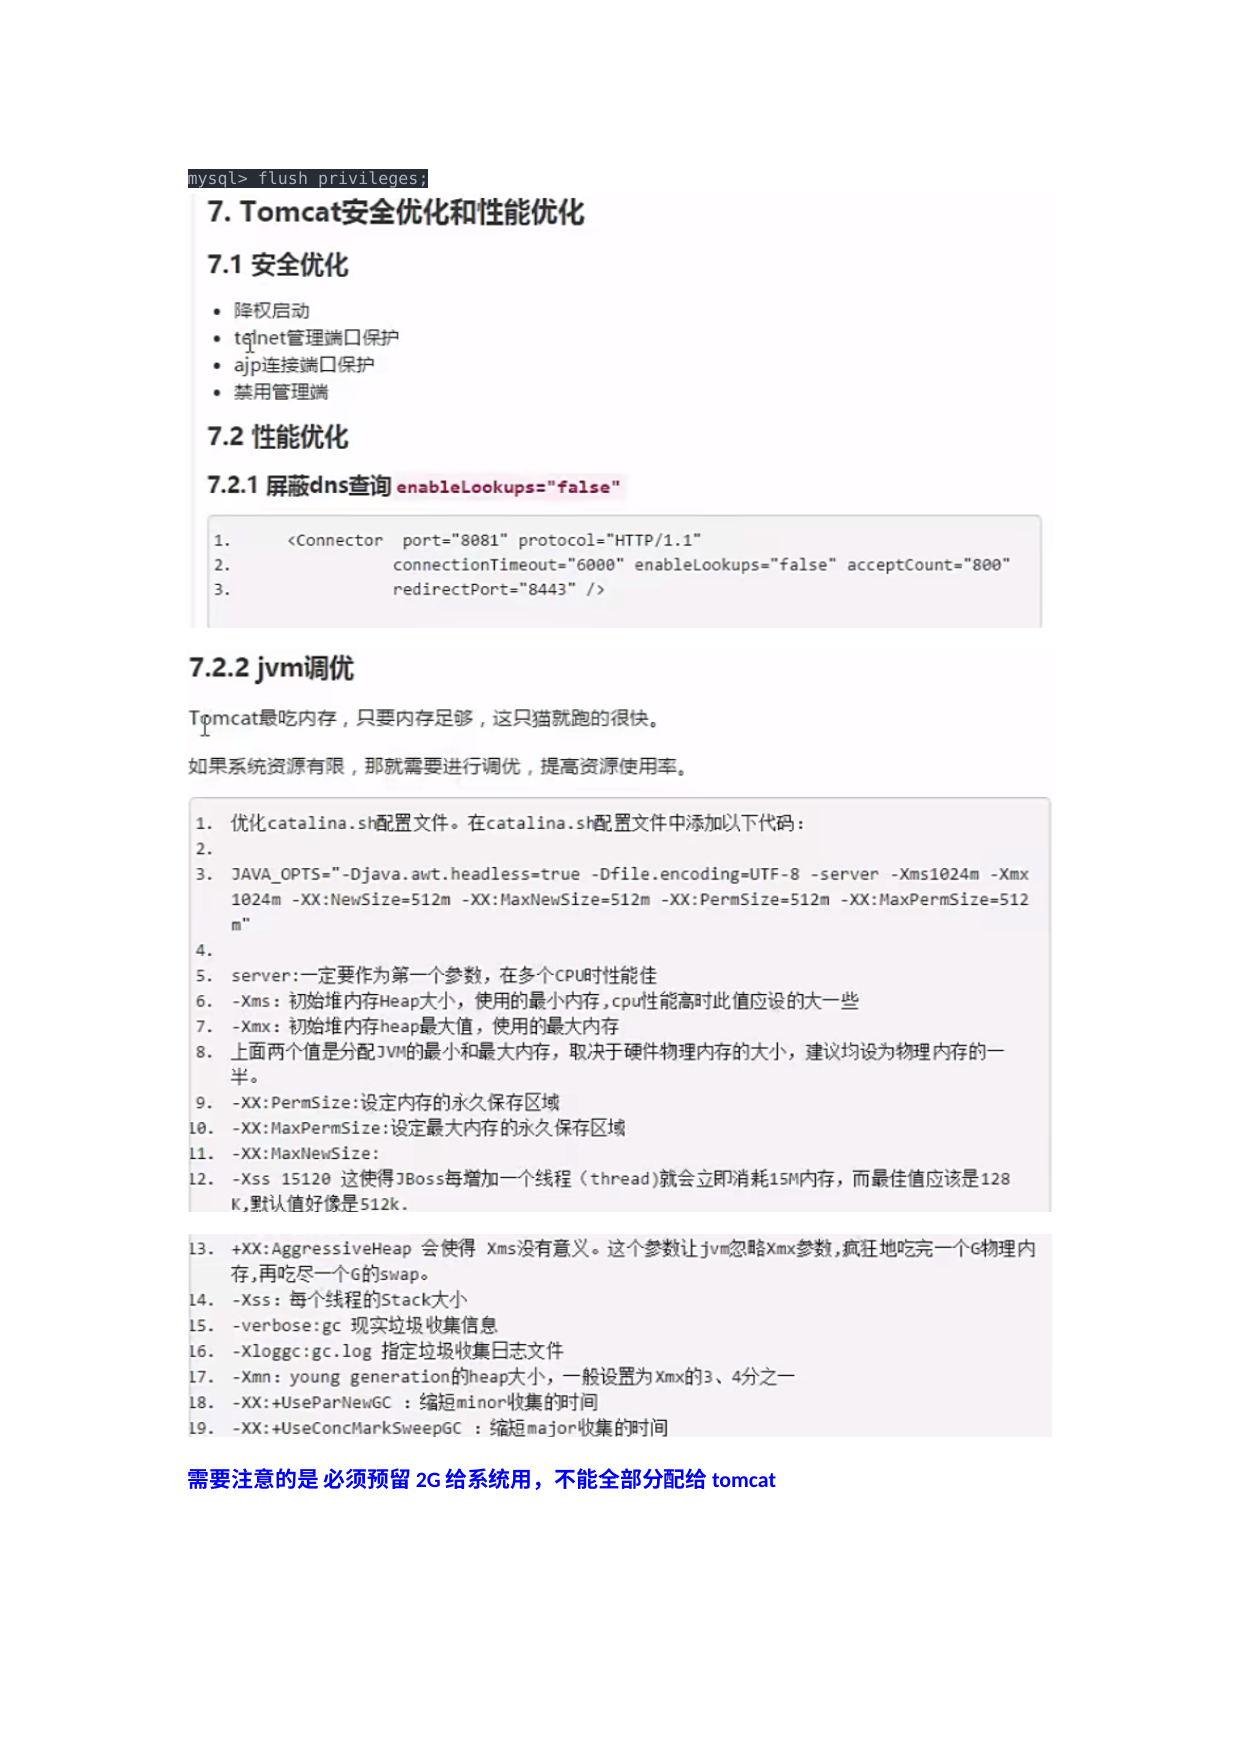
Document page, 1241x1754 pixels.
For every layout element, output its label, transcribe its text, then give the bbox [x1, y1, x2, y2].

text mysql> flush privileges; [187, 162, 1053, 194]
text 需要注意的是 必须预留2G给系统用，不能全部分配给tomcat [187, 1462, 1053, 1494]
picture [187, 194, 1053, 628]
picture [187, 1234, 1053, 1437]
picture [187, 649, 1053, 1212]
